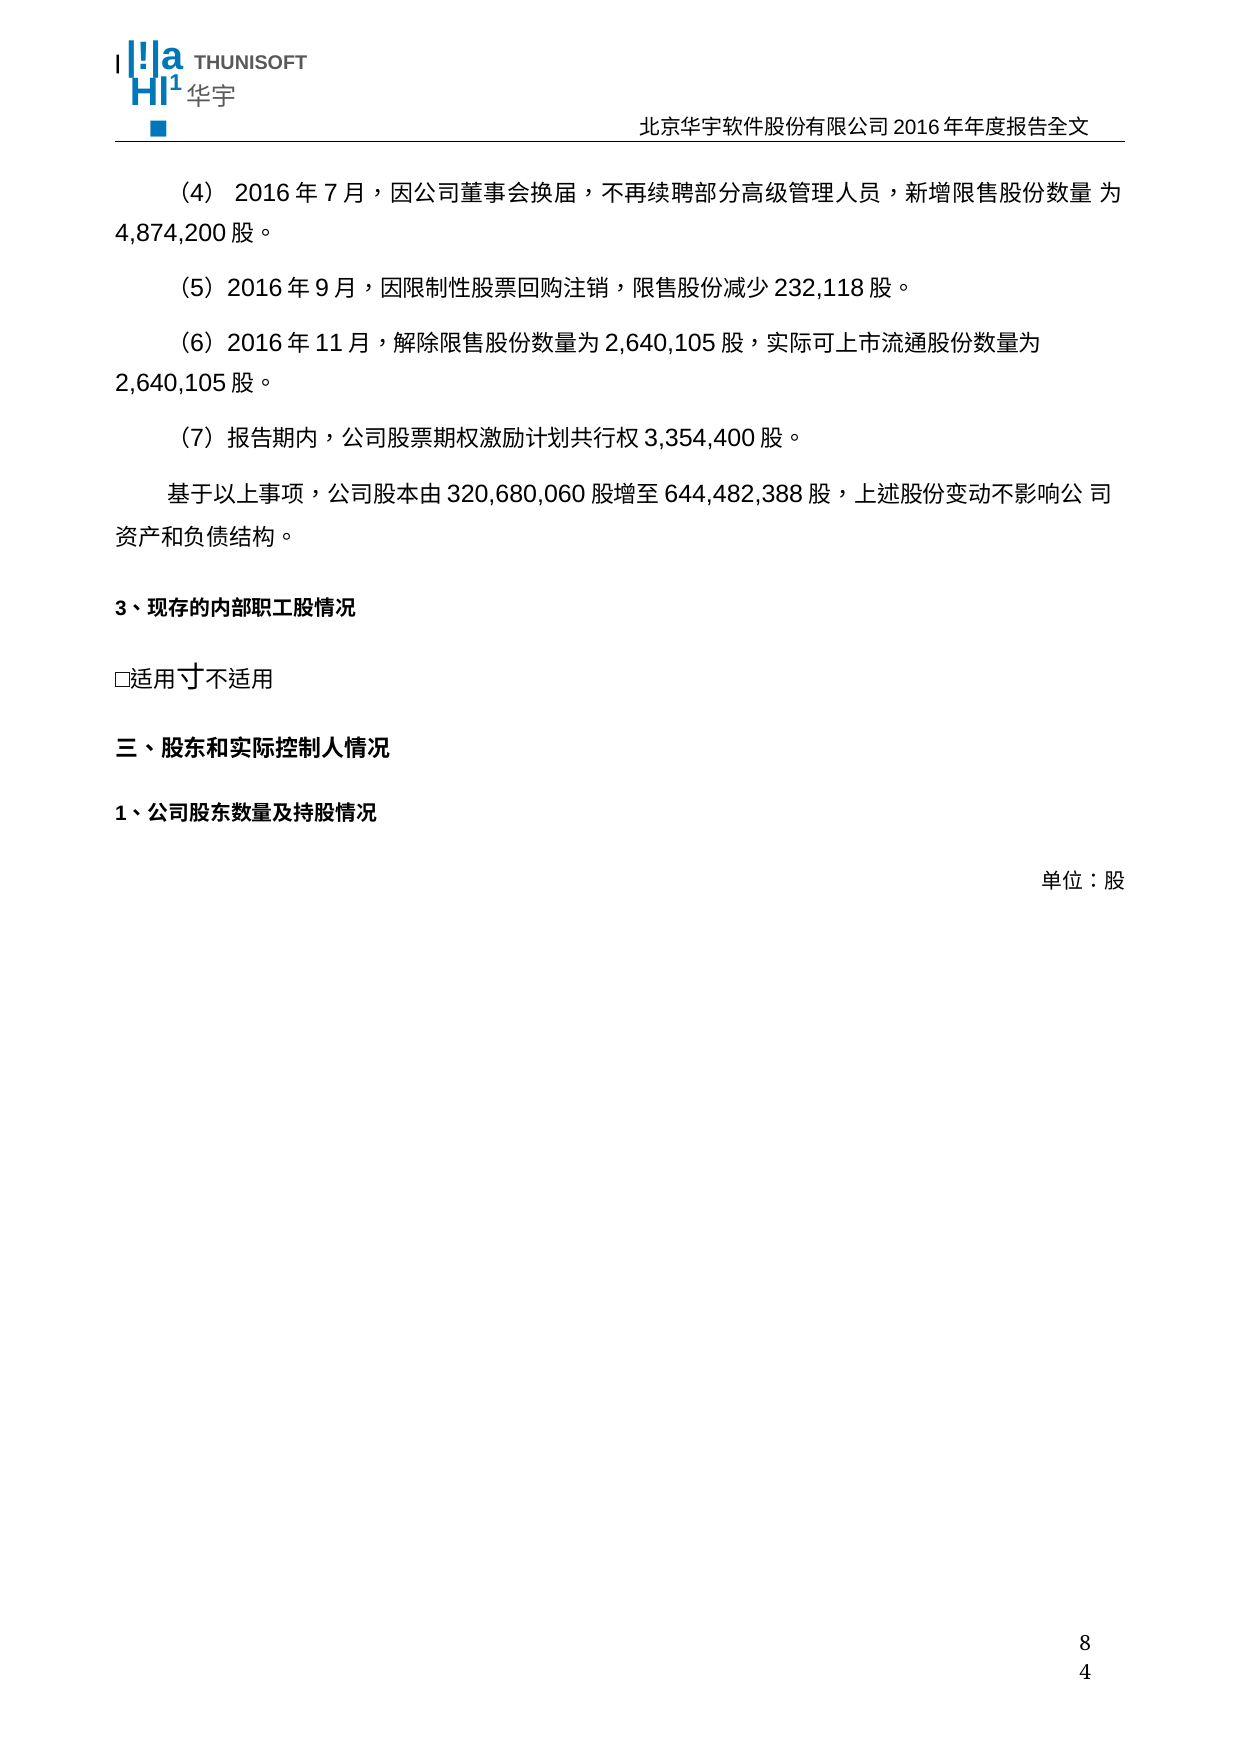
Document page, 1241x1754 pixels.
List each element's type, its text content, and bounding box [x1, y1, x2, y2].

text |!|a THUNISOFT [115, 33, 1125, 78]
text □适用寸不适用 [115, 657, 1125, 696]
text 基于以上事项，公司股本由320,680,060股增至644,482,388股，上述股份变动不影响公 司资产和负债结构。 [115, 469, 1125, 553]
text Hl1华宇 [115, 78, 1125, 112]
text 3、现存的内部职工股情况 [115, 593, 1125, 621]
text 三、股东和实际控制人情况 [115, 732, 1125, 763]
text 单位：股 [115, 867, 1125, 895]
text （4） 2016年7月，因公司董事会换届，不再续聘部分高级管理人员，新增限售股份数量 为4,874,200股。 [115, 169, 1125, 249]
text （6）2016年11月，解除限售股份数量为2,640,105股，实际可上市流通股份数量为 2,640,105股。 [115, 319, 1125, 400]
text （5）2016年9月，因限制性股票回购注销，限售股份减少232,118股。 [115, 263, 1125, 304]
text （7）报告期内，公司股票期权激励计划共行权3,354,400股。 [115, 414, 1125, 455]
text 1、公司股东数量及持股情况 [115, 798, 1125, 827]
text ■ 北京华宇软件股份有限公司2016年年度报告全文 [115, 112, 1125, 141]
